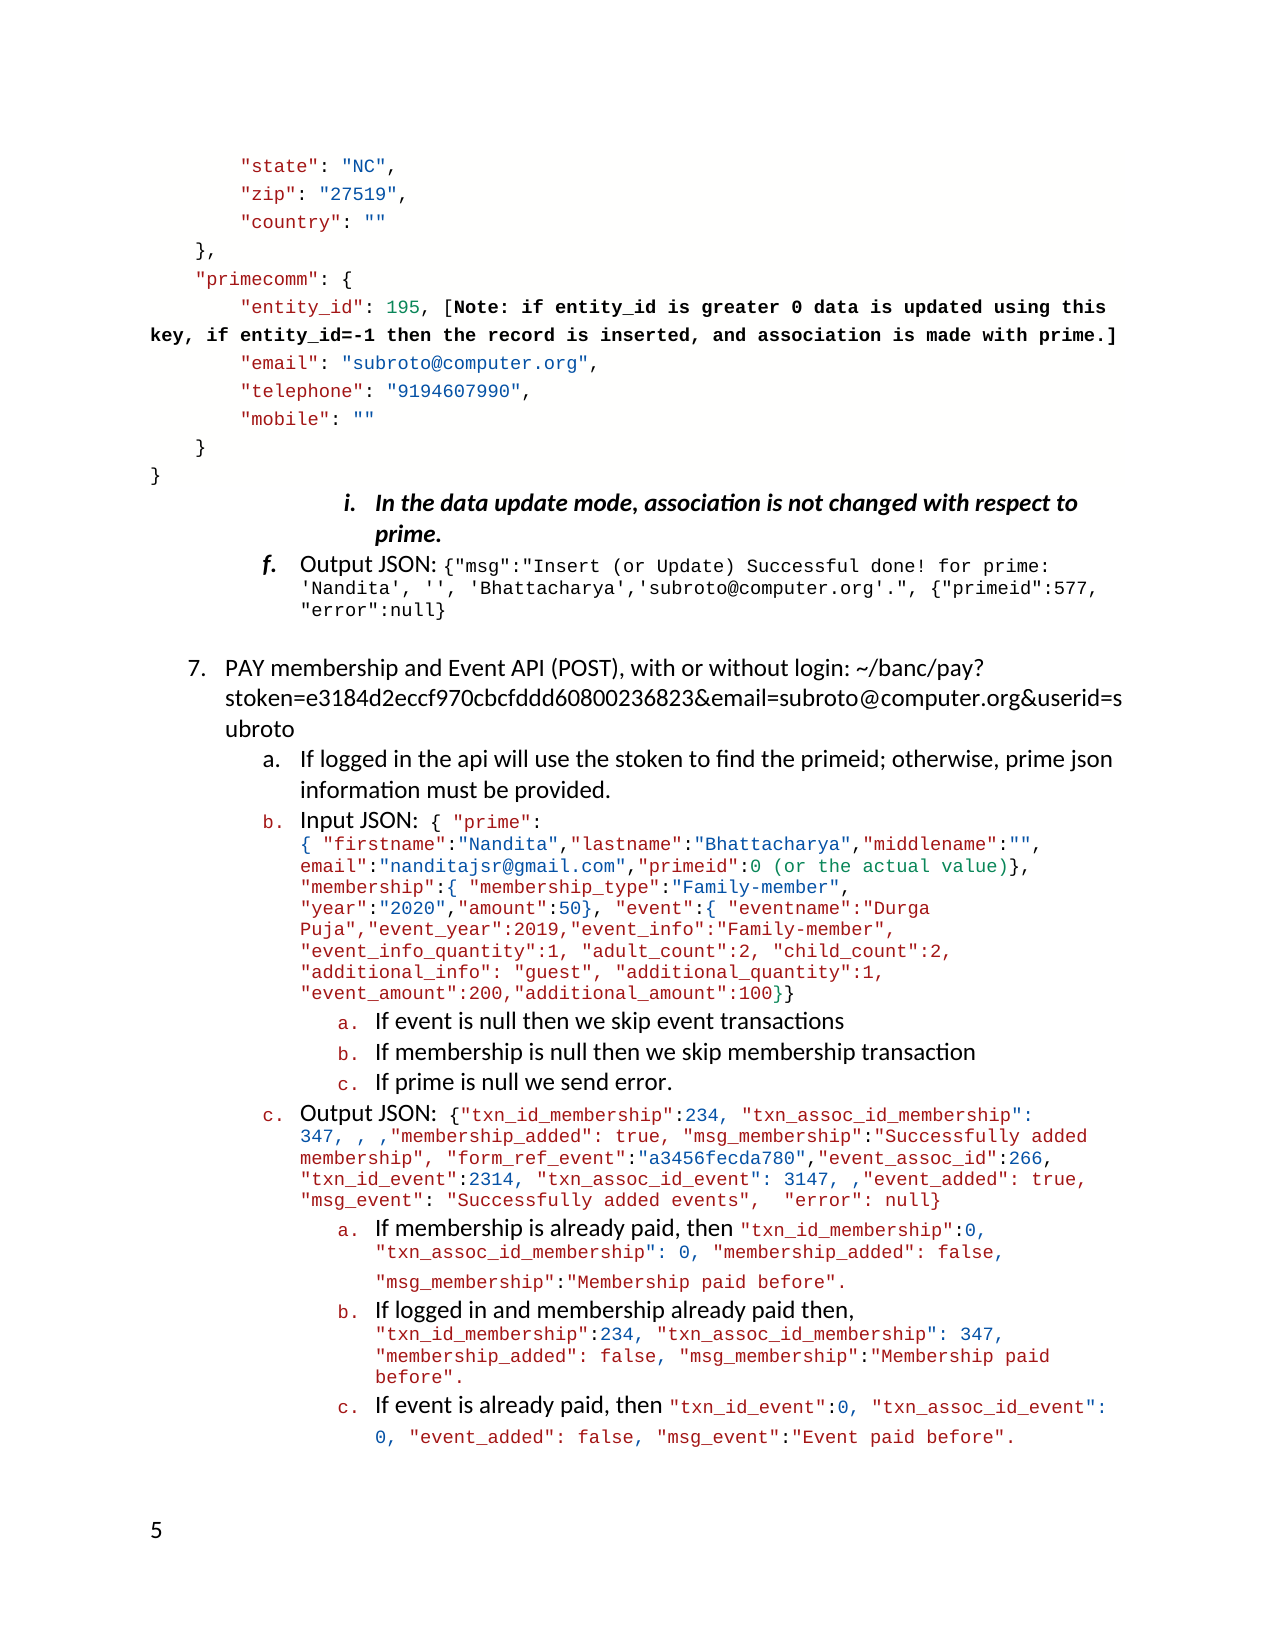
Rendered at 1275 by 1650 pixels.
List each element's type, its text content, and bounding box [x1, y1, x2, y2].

list Output JSON: {"msg":"Insert (or Update) Successful done! for prime: 'Nandita', '', 'Bhattacharya','subroto@computer.org'.", {"primeid":577, "error":null} [262, 548, 1125, 622]
list If membership is already paid, then "txn_id_membership":0, "txn_assoc_id_membership": 0, "membership_added": false, "msg_membership":"Membership paid before". [337, 1212, 1125, 1294]
list If logged in and membership already paid then, "txn_id_membership":234, "txn_assoc_id_membership": 347, "membership_added": false, "msg_membership":"Membership paid before". [337, 1294, 1125, 1389]
list In the data update mode, association is not changed with respect to prime. [356, 487, 1125, 548]
list If event is null then we skip event transactions [337, 1005, 1125, 1036]
text "state": "NC", [150, 150, 1125, 178]
list If prime is null we send error. [337, 1066, 1125, 1097]
text "country": "" [150, 206, 1125, 234]
text "telephone": "9194607990", [150, 375, 1125, 403]
text "mobile": "" [150, 403, 1125, 431]
text "primecomm": { [150, 262, 1125, 291]
text } [150, 431, 1125, 459]
list PAY membership and Event API (POST), with or without login: ~/banc/pay?stoken=e3184d2eccf970cbcfddd60800236823&email=subroto@computer.org&userid=subroto [187, 652, 1125, 744]
text "email": "subroto@computer.org", [150, 347, 1125, 375]
text }, [150, 234, 1125, 262]
list If membership is null then we skip membership transaction [337, 1036, 1125, 1066]
list If event is already paid, then "txn_id_event":0, "txn_assoc_id_event": 0, "event_added": false, "msg_event":"Event paid before". [337, 1389, 1125, 1450]
list Input JSON: { "prime":{ "firstname":"Nandita","lastname":"Bhattacharya","middlename":"", email":"nanditajsr@gmail.com","primeid":0 (or the actual value)}, "membership":{ "membership_type":"Family-member", "year":"2020","amount":50}, "event":{ "eventname":"Durga Puja","event_year":2019,"event_info":"Family-member", "event_info_quantity":1, "adult_count":2, "child_count":2, "additional_info": "guest", "additional_quantity":1, "event_amount":200,"additional_amount":100}} [262, 805, 1125, 1005]
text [150, 291, 1125, 347]
list If logged in the api will use the stoken to find the primeid; otherwise, prime json information must be provided. [262, 744, 1125, 805]
text } [150, 459, 1125, 487]
text "zip": "27519", [150, 178, 1125, 206]
list Output JSON: {"txn_id_membership":234, "txn_assoc_id_membership": 347, , ,"membership_added": true, "msg_membership":"Successfully added membership", "form_ref_event":"a3456fecda780","event_assoc_id":266, "txn_id_event":2314, "txn_assoc_id_event": 3147, ,"event_added": true, "msg_event": "Successfully added events", "error": null} [262, 1097, 1125, 1212]
